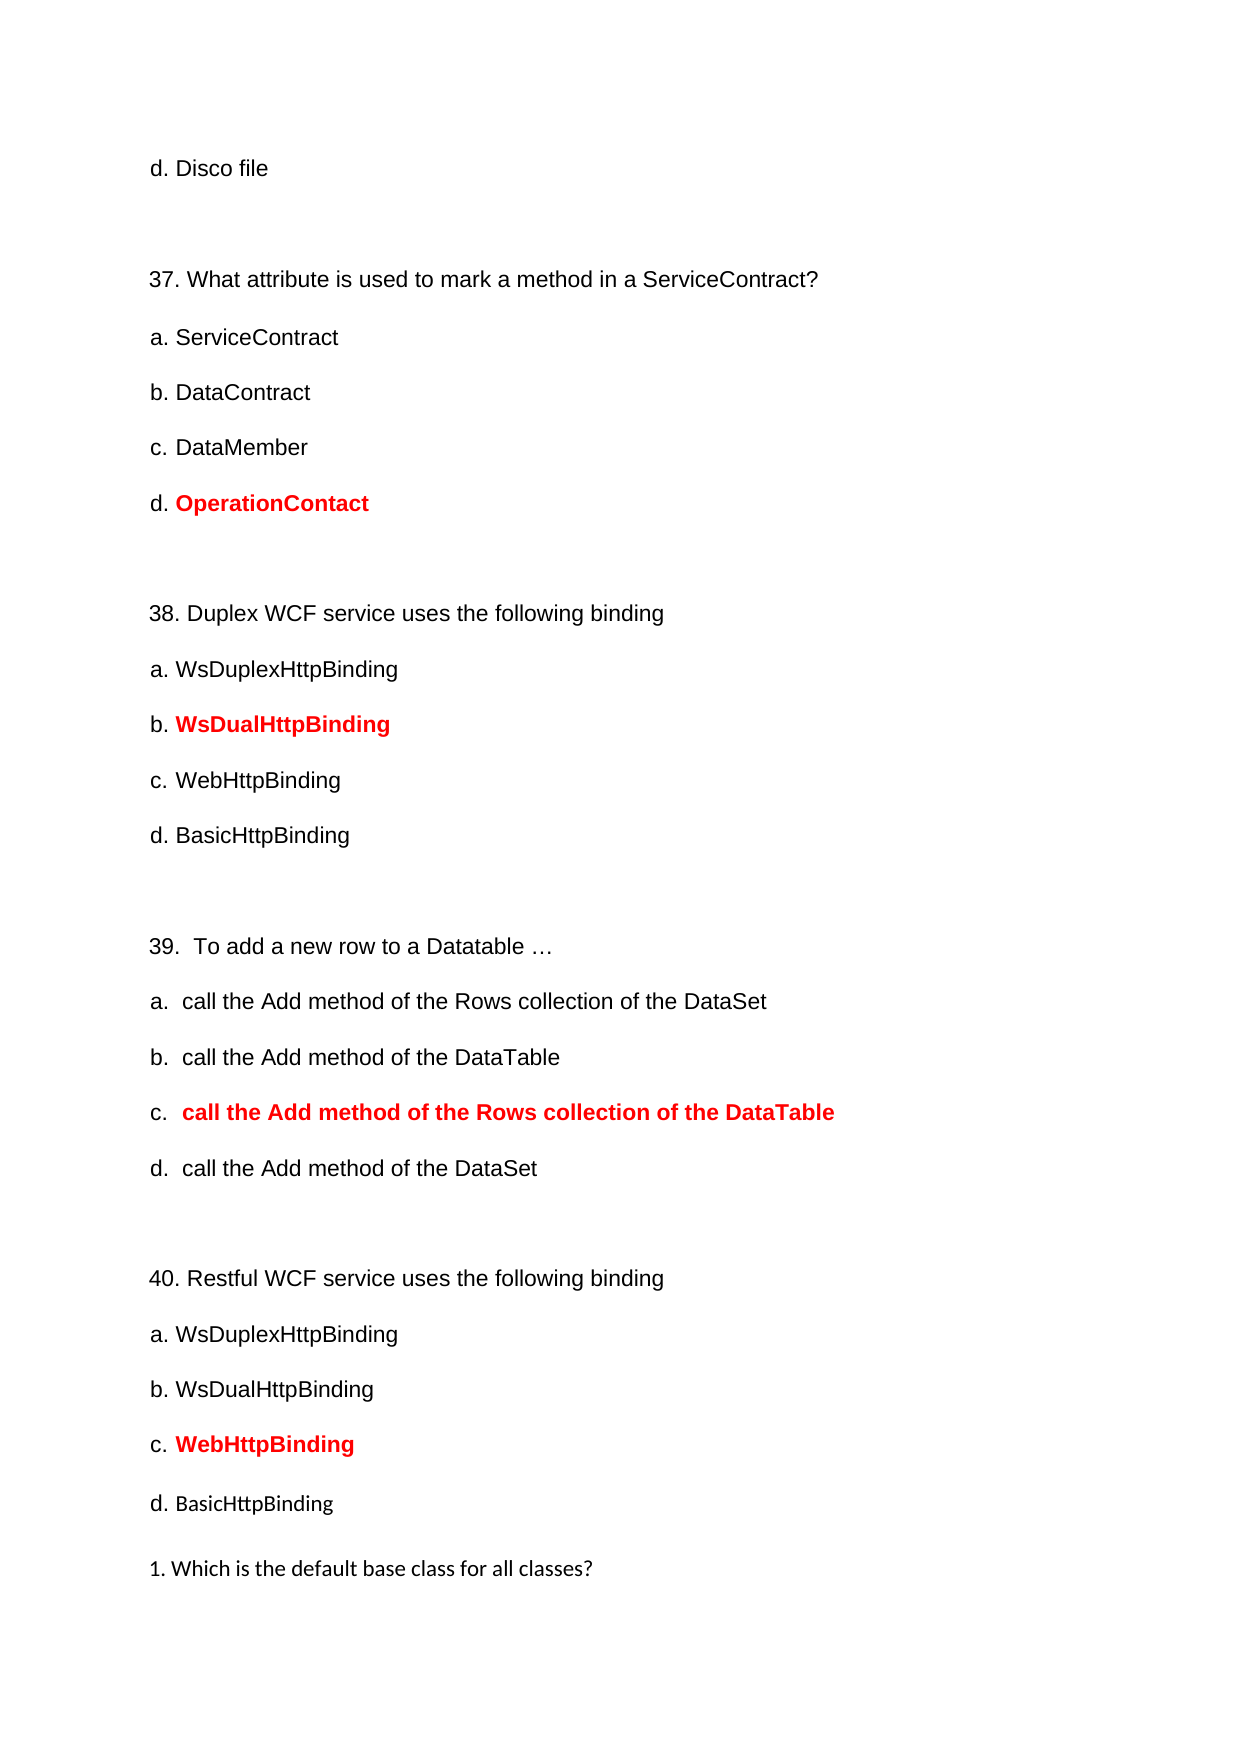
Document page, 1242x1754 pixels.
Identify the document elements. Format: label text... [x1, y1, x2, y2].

list OperationContact [150, 490, 1085, 516]
text 40. Restful WCF service uses the following binding [148, 1265, 1085, 1292]
list BasicHttpBinding [150, 1489, 1085, 1517]
list DataContract [150, 379, 1085, 405]
list Disco file [150, 155, 1085, 181]
text 1. Which is the default base class for all classes? [148, 1554, 1085, 1582]
list call the Add method of the Rows collection of the DataSet [150, 988, 1085, 1014]
list WsDuplexHttpBinding [150, 656, 1085, 682]
list call the Add method of the DataTable [150, 1044, 1085, 1070]
list ServiceContract [150, 323, 1085, 350]
list DataMember [150, 434, 1085, 461]
text 37. What attribute is used to mark a method in a ServiceContract? [148, 266, 1085, 292]
list call the Add method of the DataSet [150, 1154, 1085, 1181]
list WsDuplexHttpBinding [150, 1321, 1085, 1347]
list BasicHttpBinding [150, 822, 1085, 848]
list call the Add method of the Rows collection of the DataTable [150, 1099, 1085, 1125]
list WebHttpBinding [150, 767, 1085, 793]
list WebHttpBinding [150, 1431, 1085, 1458]
list WsDualHttpBinding [150, 1376, 1085, 1402]
text 38. Duplex WCF service uses the following binding [148, 600, 1085, 627]
text 39. To add a new row to a Datatable … [148, 933, 1085, 959]
list WsDualHttpBinding [150, 711, 1085, 738]
